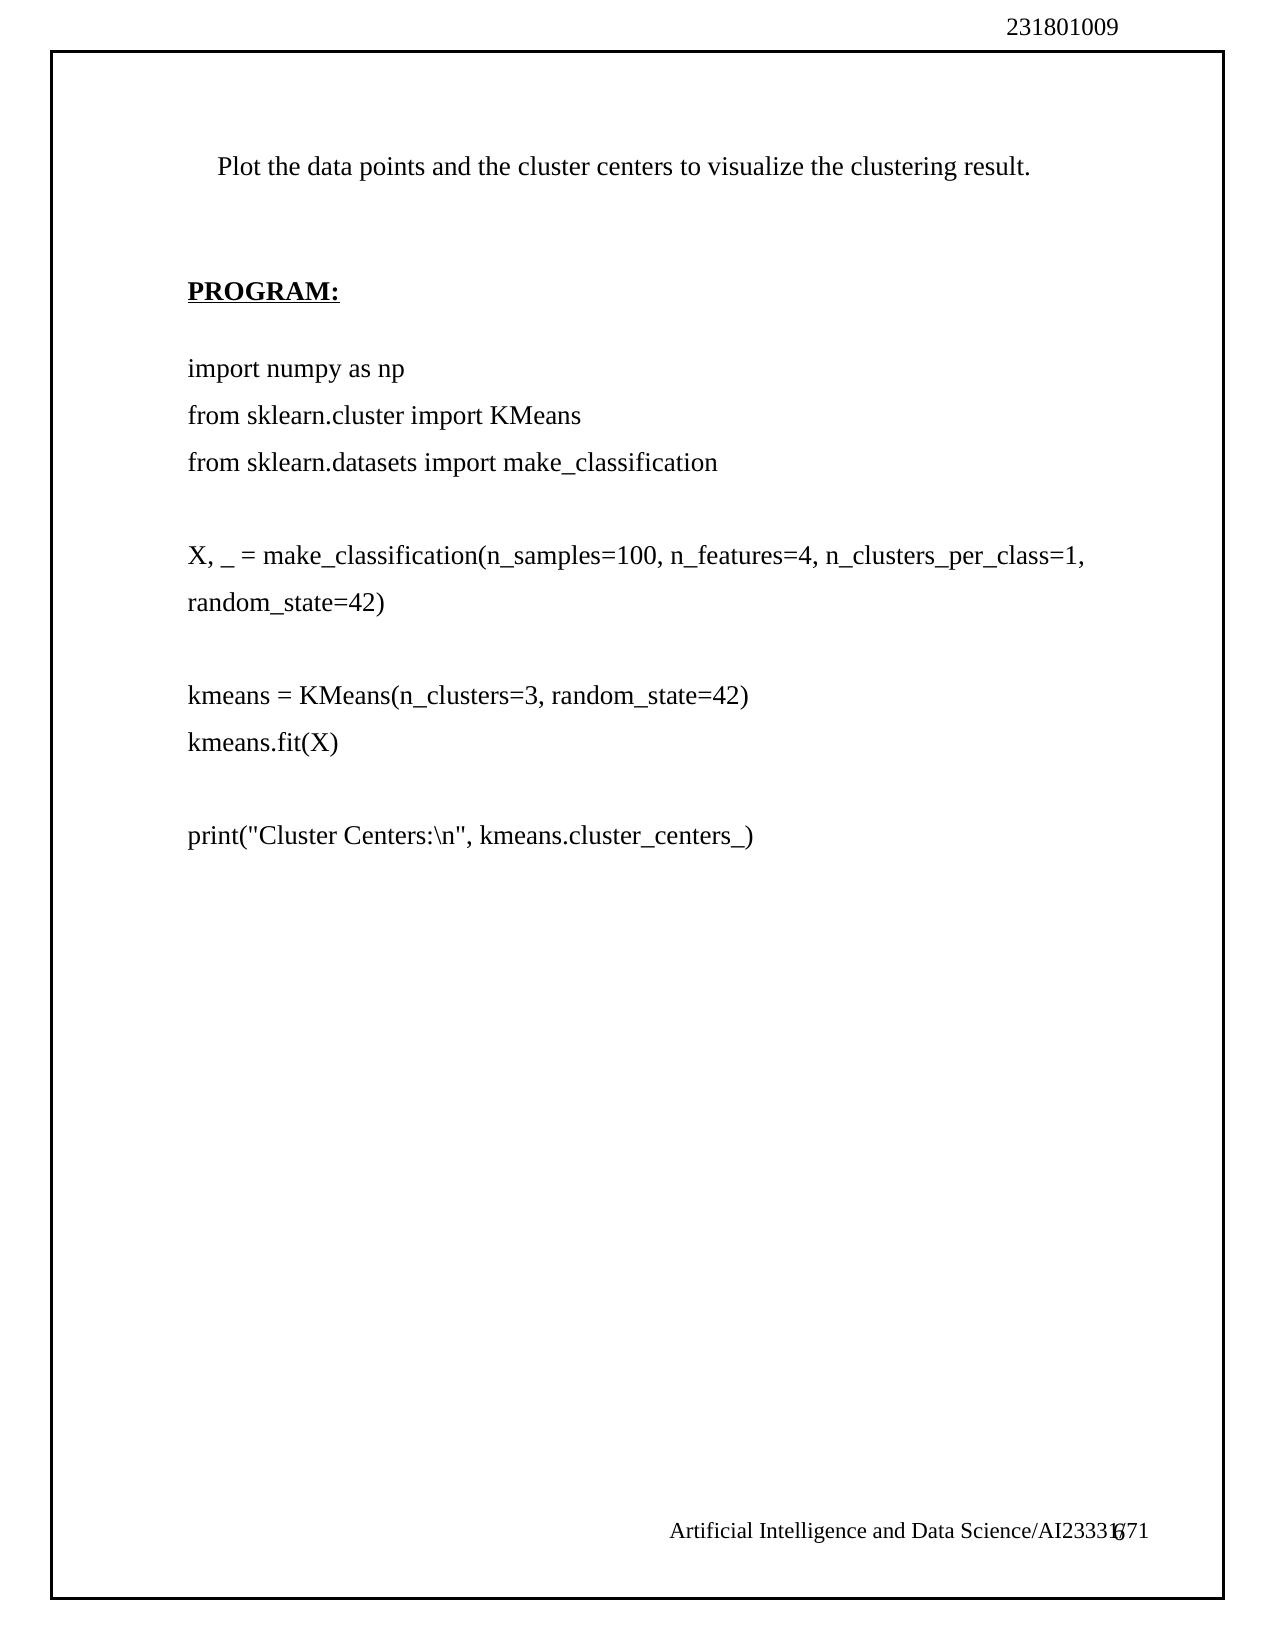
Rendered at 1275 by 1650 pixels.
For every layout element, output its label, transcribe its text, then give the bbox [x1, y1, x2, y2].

text from sklearn.datasets import make_classification [187, 446, 1125, 477]
text kmeans.fit(X) [187, 726, 1125, 757]
text kmeans = KMeans(n_clusters=3, random_state=42) [187, 679, 1125, 710]
text import numpy as np [187, 352, 1125, 383]
text PROGRAM: [187, 274, 1125, 306]
text Plot the data points and the cluster centers to visualize the clustering result. [187, 150, 1125, 181]
text print("Cluster Centers:\n", kmeans.cluster_centers_) [187, 819, 1125, 850]
text from sklearn.cluster import KMeans [187, 399, 1125, 430]
text X, _ = make_classification(n_samples=100, n_features=4, n_clusters_per_class=1, random_state=42) [187, 539, 1125, 617]
